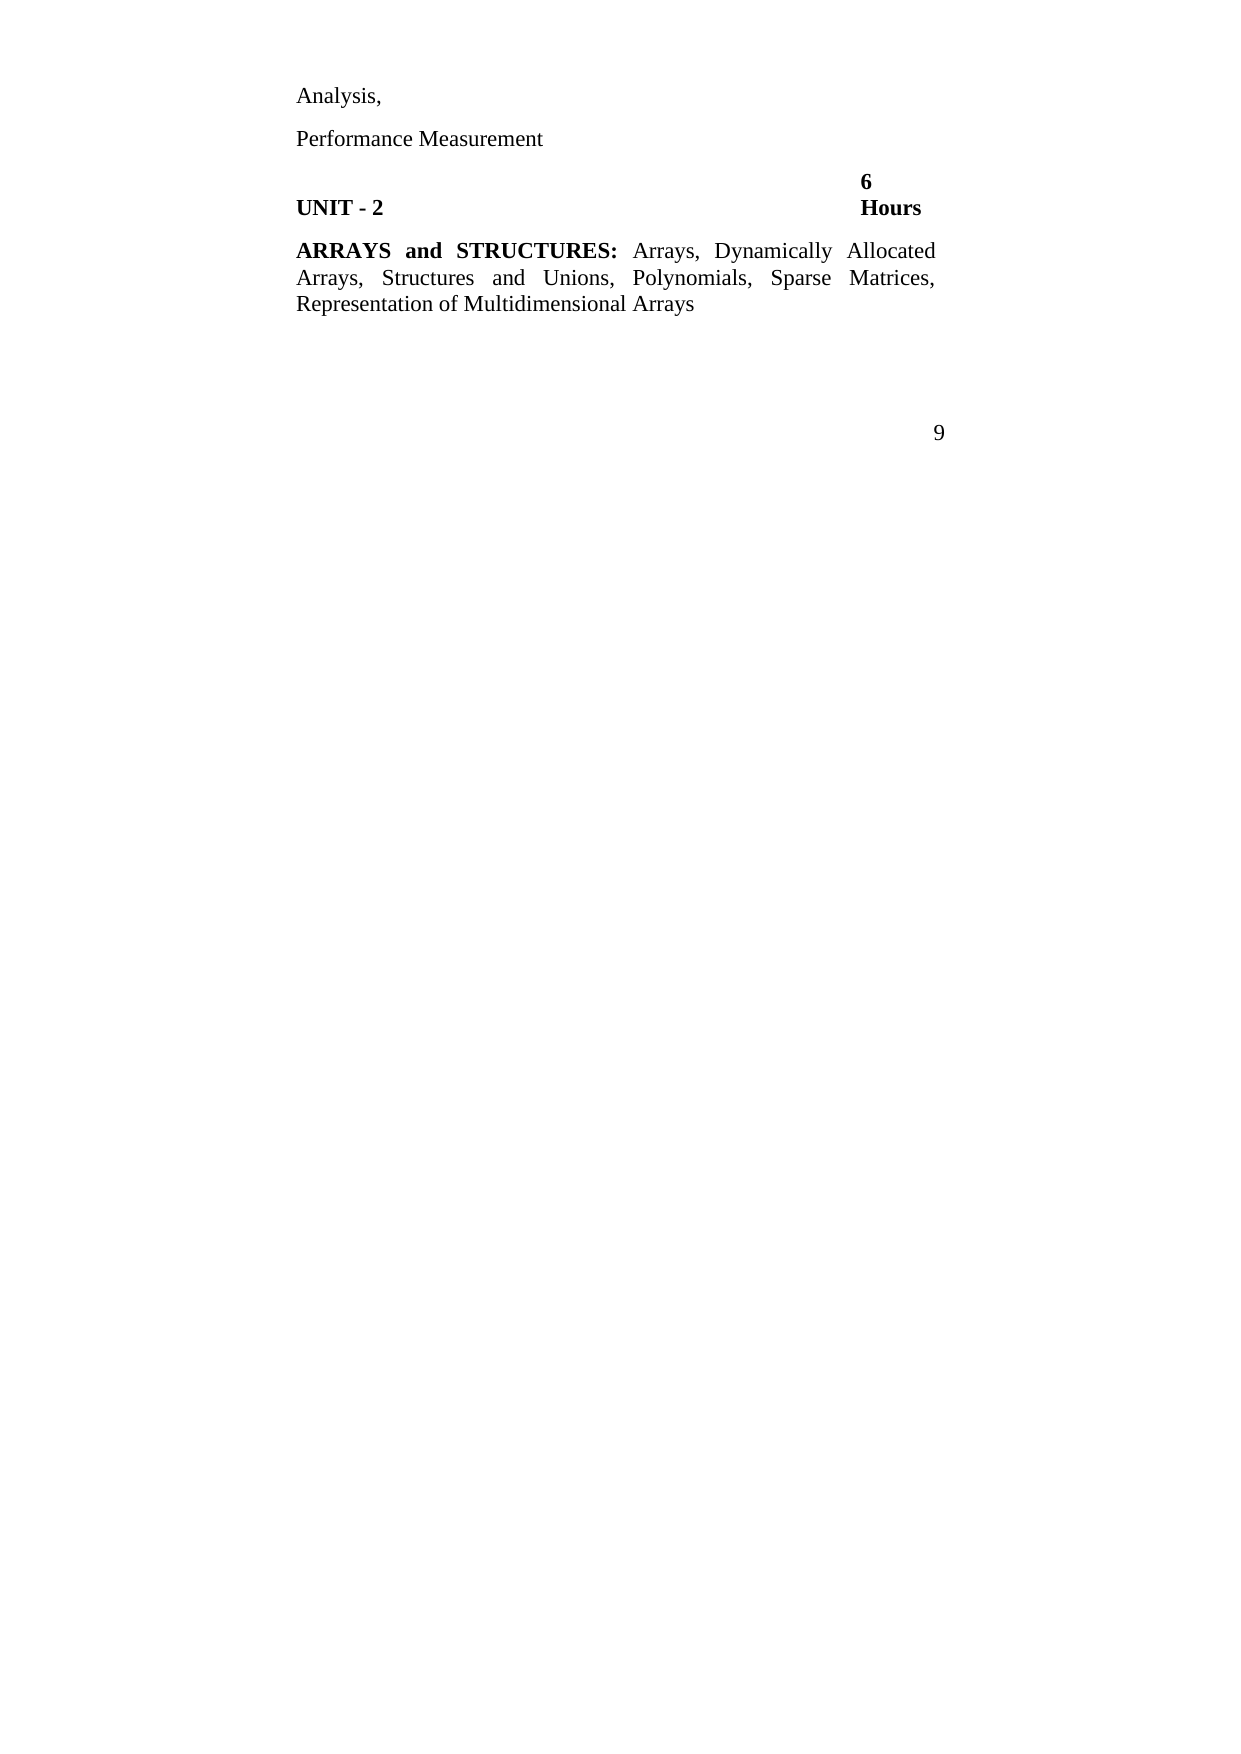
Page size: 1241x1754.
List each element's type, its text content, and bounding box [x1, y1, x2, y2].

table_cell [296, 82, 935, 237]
text 9 [933, 419, 1090, 446]
text ARRAYS and STRUCTURES: Arrays, Dynamically Allocated Arrays, Structures and Unions, Polynomials, Sparse Matrices, Representation of Multidimensional Arrays [296, 237, 936, 317]
